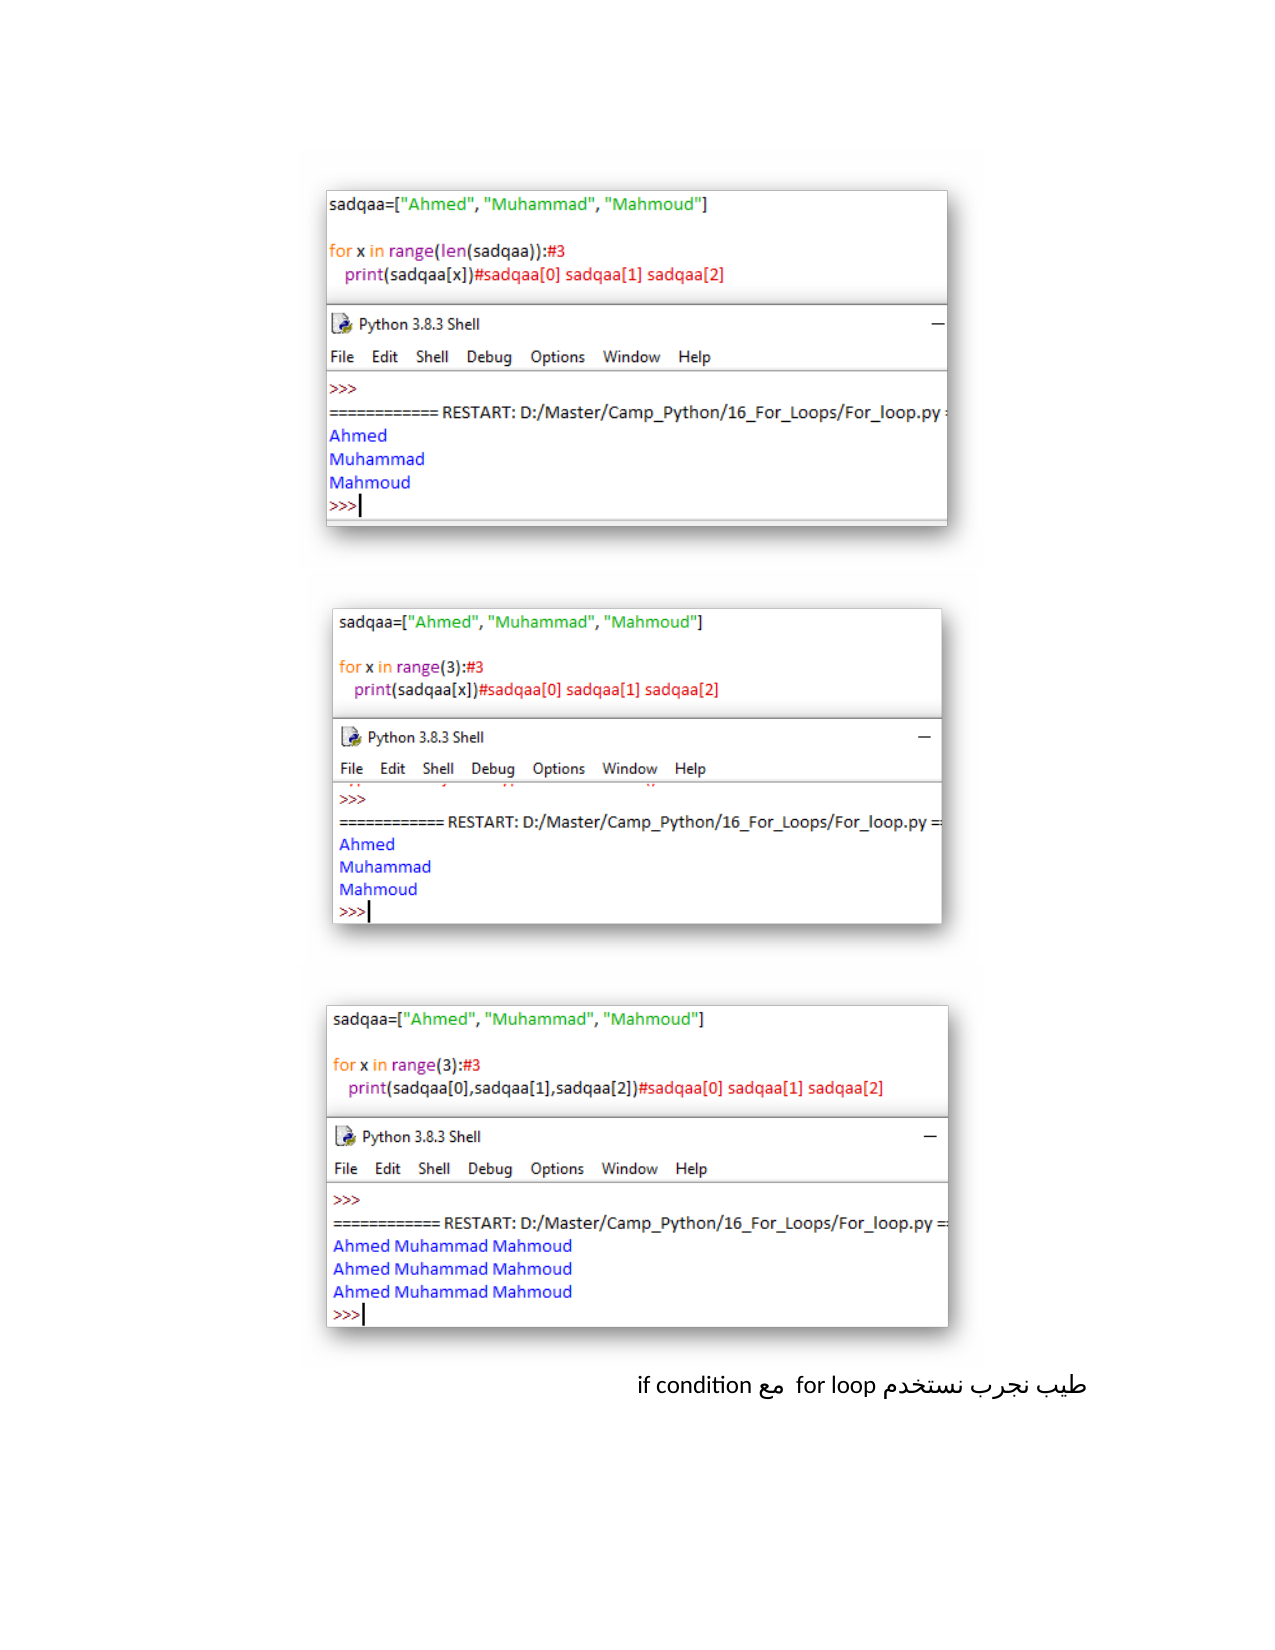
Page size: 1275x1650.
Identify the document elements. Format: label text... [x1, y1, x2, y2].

picture [293, 570, 982, 964]
picture [286, 965, 989, 1368]
text طيب نجرب نستخدم for loop مع if condition [187, 1369, 1087, 1400]
picture [285, 150, 989, 568]
